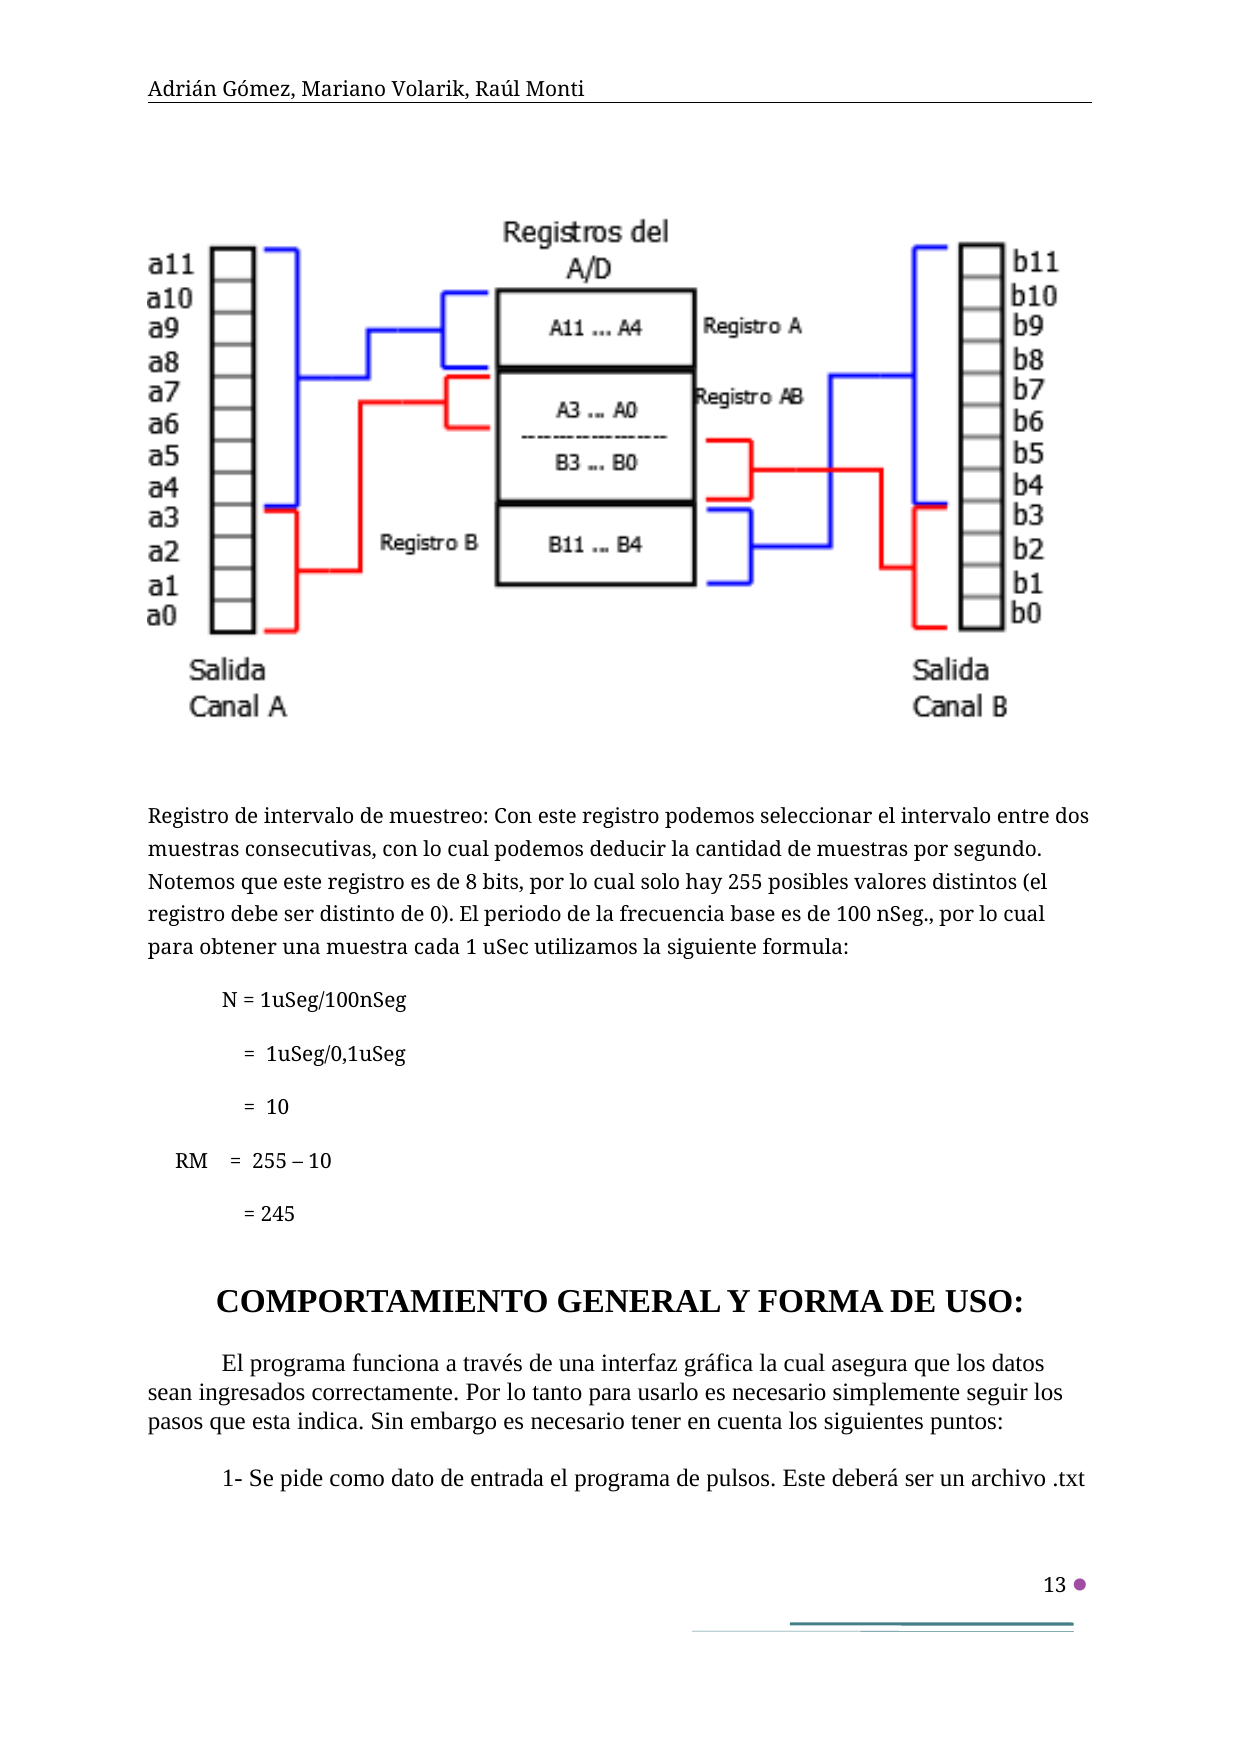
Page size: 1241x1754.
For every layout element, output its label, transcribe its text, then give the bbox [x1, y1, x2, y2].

text N = 1uSeg/100nSeg [148, 986, 1092, 1014]
text El programa funciona a través de una interfaz gráfica la cual asegura que los datos sean ingresados correctamente. Por lo tanto para usarlo es necesario simplemente seguir los pasos que esta indica. Sin embargo es necesario tener en cuenta los siguientes puntos: [148, 1348, 1092, 1435]
text RM = 255 – 10 [148, 1146, 1092, 1174]
text = 10 [148, 1092, 1092, 1121]
text = 245 [148, 1199, 1092, 1228]
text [148, 1463, 1092, 1492]
text Registro de intervalo de muestreo: Con este registro podemos seleccionar el intervalo entre dos muestras consecutivas, con lo cual podemos deducir la cantidad de muestras por segundo. Notemos que este registro es de 8 bits, por lo cual solo hay 255 posibles valores distintos (el registro debe ser distinto de 0). El periodo de la frecuencia base es de 100 nSeg., por lo cual para obtener una muestra cada 1 uSec utilizamos la siguiente formula: [148, 802, 1092, 961]
picture [147, 213, 1064, 724]
text COMPORTAMIENTO GENERAL Y FORMA DE USO: [148, 1281, 1092, 1320]
text = 1uSeg/0,1uSeg [148, 1039, 1092, 1067]
